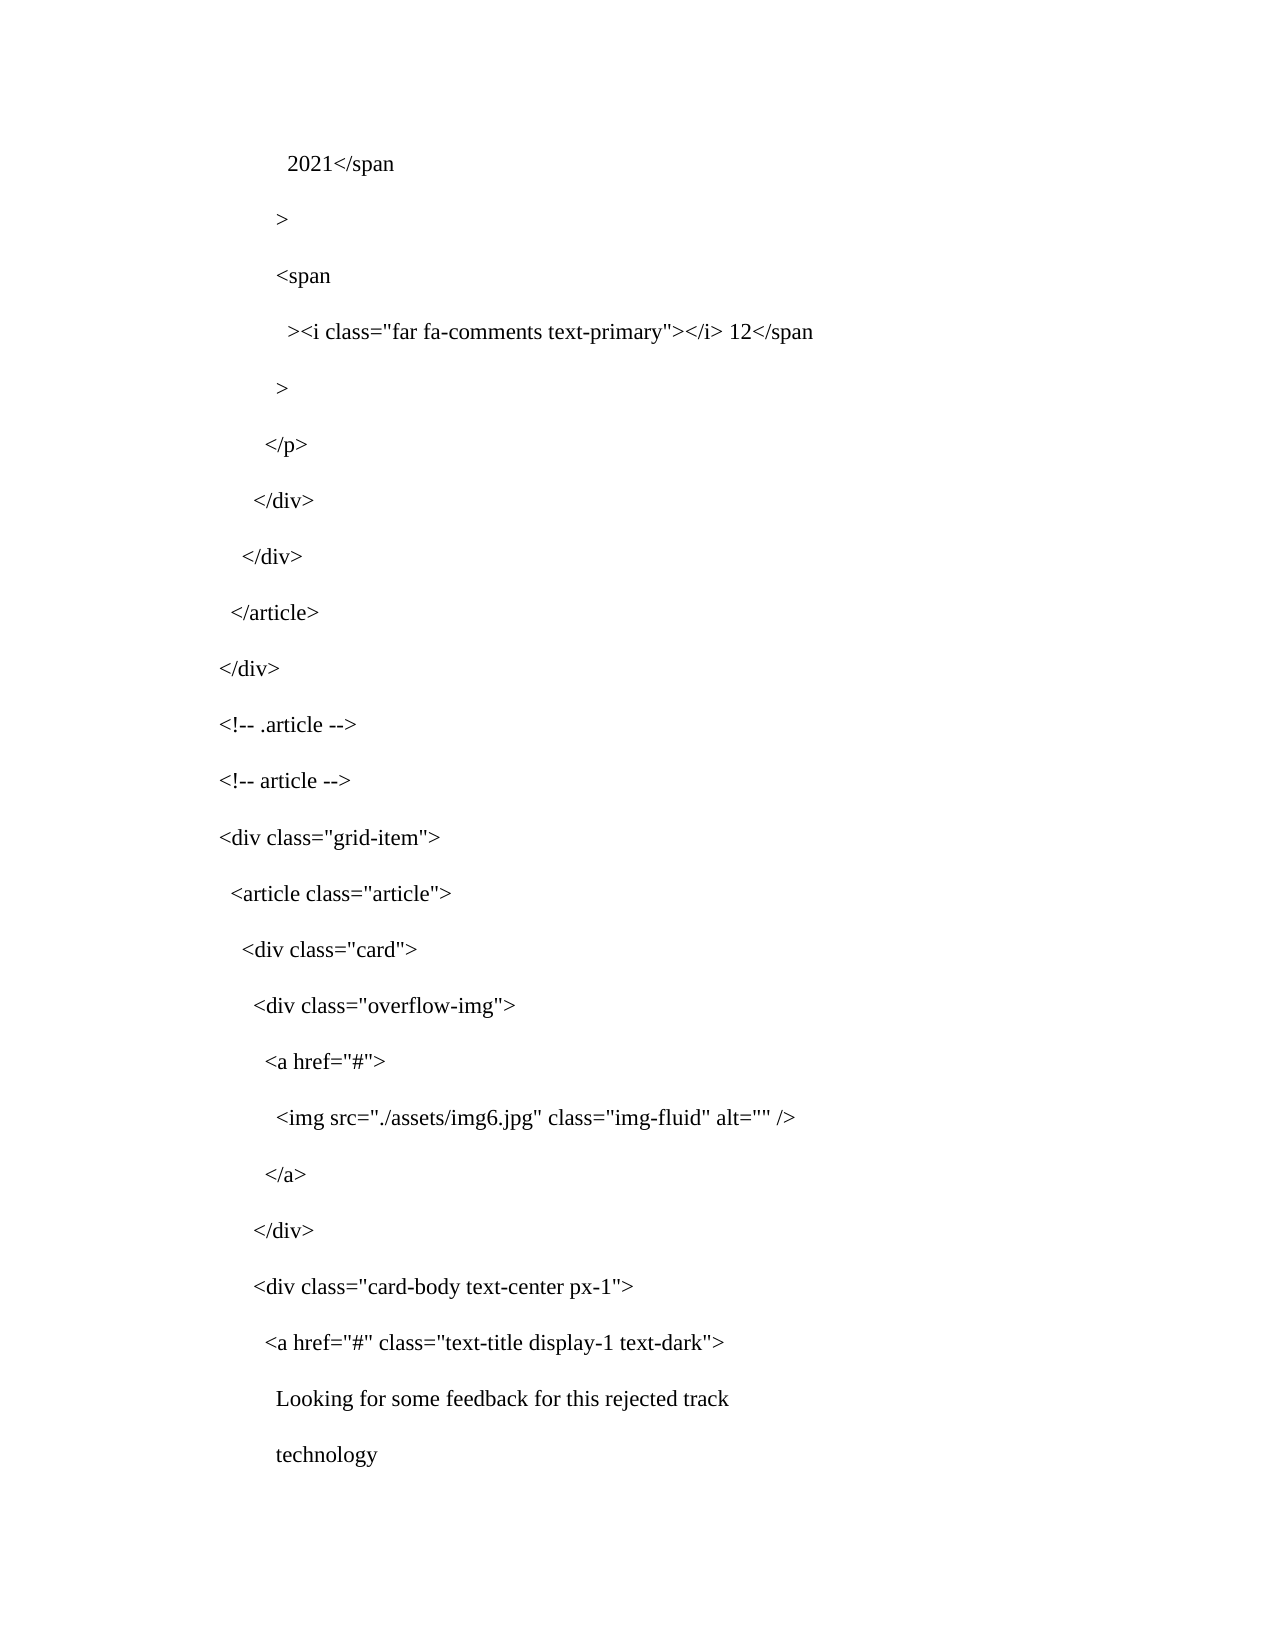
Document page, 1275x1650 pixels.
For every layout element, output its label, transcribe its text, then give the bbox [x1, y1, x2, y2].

text <!-- .article --> [150, 711, 1125, 738]
text ><i class="far fa-comments text-primary"></i> 12</span [150, 318, 1125, 345]
text </article> [150, 599, 1125, 626]
text </div> [150, 1217, 1125, 1243]
text </div> [150, 543, 1125, 569]
text > [150, 206, 1125, 232]
text <a href="#"> [150, 1048, 1125, 1075]
text </div> [150, 487, 1125, 513]
text <div class="overflow-img"> [150, 992, 1125, 1018]
text <a href="#" class="text-title display-1 text-dark"> [150, 1329, 1125, 1355]
text <img src="./assets/img6.jpg" class="img-fluid" alt="" /> [150, 1104, 1125, 1131]
text <!-- article --> [150, 768, 1125, 794]
text </p> [150, 431, 1125, 457]
text </div> [150, 655, 1125, 682]
text <div class="card"> [150, 936, 1125, 962]
text > [150, 374, 1125, 401]
text <div class="grid-item"> [150, 824, 1125, 850]
text 2021</span [150, 150, 1125, 176]
text <article class="article"> [150, 880, 1125, 906]
text Looking for some feedback for this rejected track [150, 1385, 1125, 1412]
text <span [150, 262, 1125, 289]
text technology [150, 1441, 1125, 1468]
text </a> [150, 1161, 1125, 1187]
text <div class="card-body text-center px-1"> [150, 1273, 1125, 1299]
